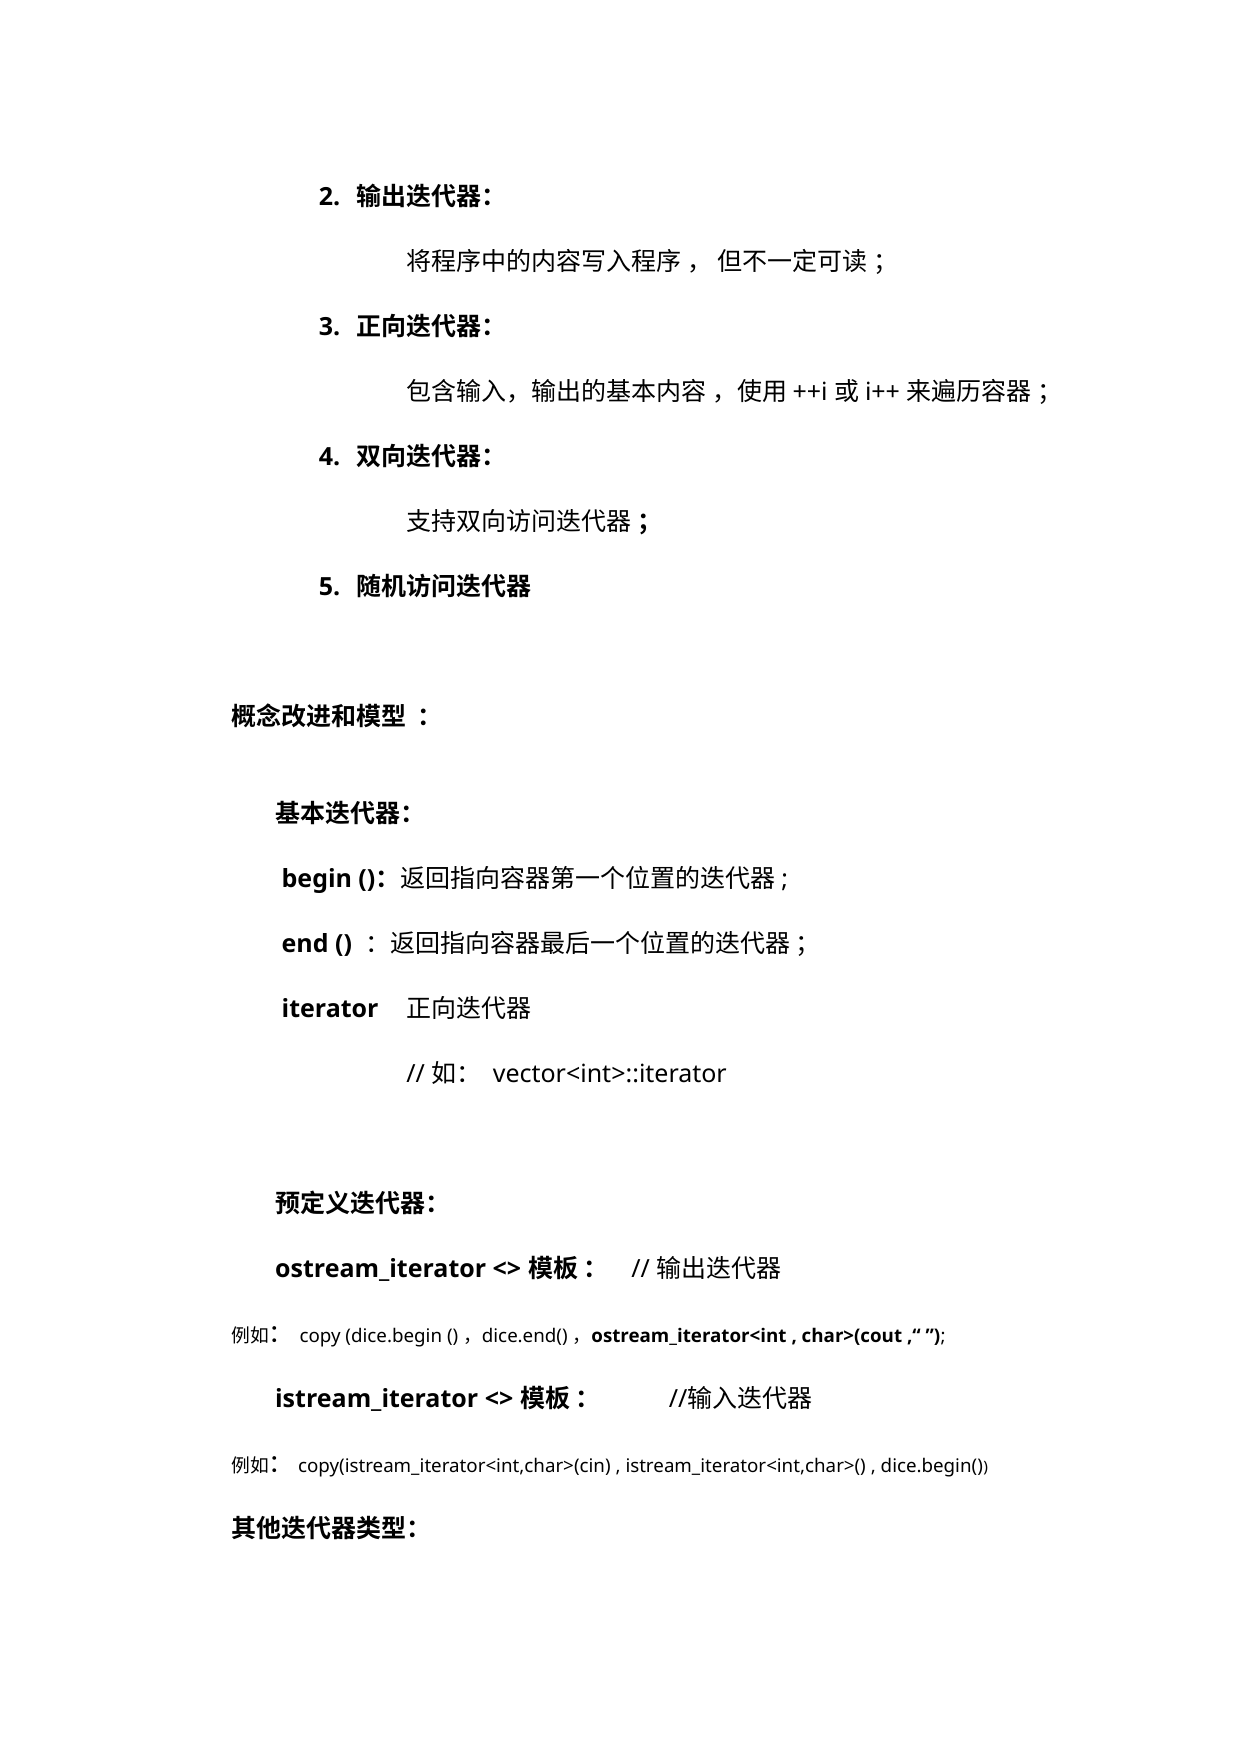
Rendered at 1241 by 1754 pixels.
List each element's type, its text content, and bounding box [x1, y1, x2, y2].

text 例如： copy (dice.begin () ，dice.end() ，ostream_iterator<int , char>(cout ,“ ”); [187, 1299, 1053, 1364]
text 基本迭代器： [187, 779, 1053, 844]
text istream_iterator <> 模板 ： //输入迭代器 [187, 1364, 1053, 1429]
text 预定义迭代器： [187, 1169, 1053, 1234]
text ostream_iterator <> 模板 ： // 输出迭代器 [187, 1234, 1053, 1299]
text 包含输入，输出的基本内容 ，使用 ++i 或 i++ 来遍历容器 ； [406, 357, 1053, 422]
text end () ：返回指向容器最后一个位置的迭代器 ； [187, 909, 1053, 974]
text 概念改进和模型 ： [187, 682, 1053, 747]
list 输出迭代器： [319, 162, 1053, 227]
text 其他迭代器类型： [187, 1494, 1053, 1559]
list 随机访问迭代器 [319, 552, 1053, 617]
list 正向迭代器： [319, 292, 1053, 357]
text 支持双向访问迭代器 ； [406, 487, 1053, 552]
text // 如： vector<int>::iterator [187, 1039, 1053, 1104]
text 将程序中的内容写入程序 ， 但不一定可读 ； [362, 227, 1053, 292]
text 例如： copy(istream_iterator<int,char>(cin) , istream_iterator<int,char>() , dice.begin()) [231, 1429, 1053, 1494]
text iterator 正向迭代器 [187, 974, 1053, 1039]
text begin ()：返回指向容器第一个位置的迭代器 ; [187, 844, 1053, 909]
list 双向迭代器： [319, 422, 1053, 487]
